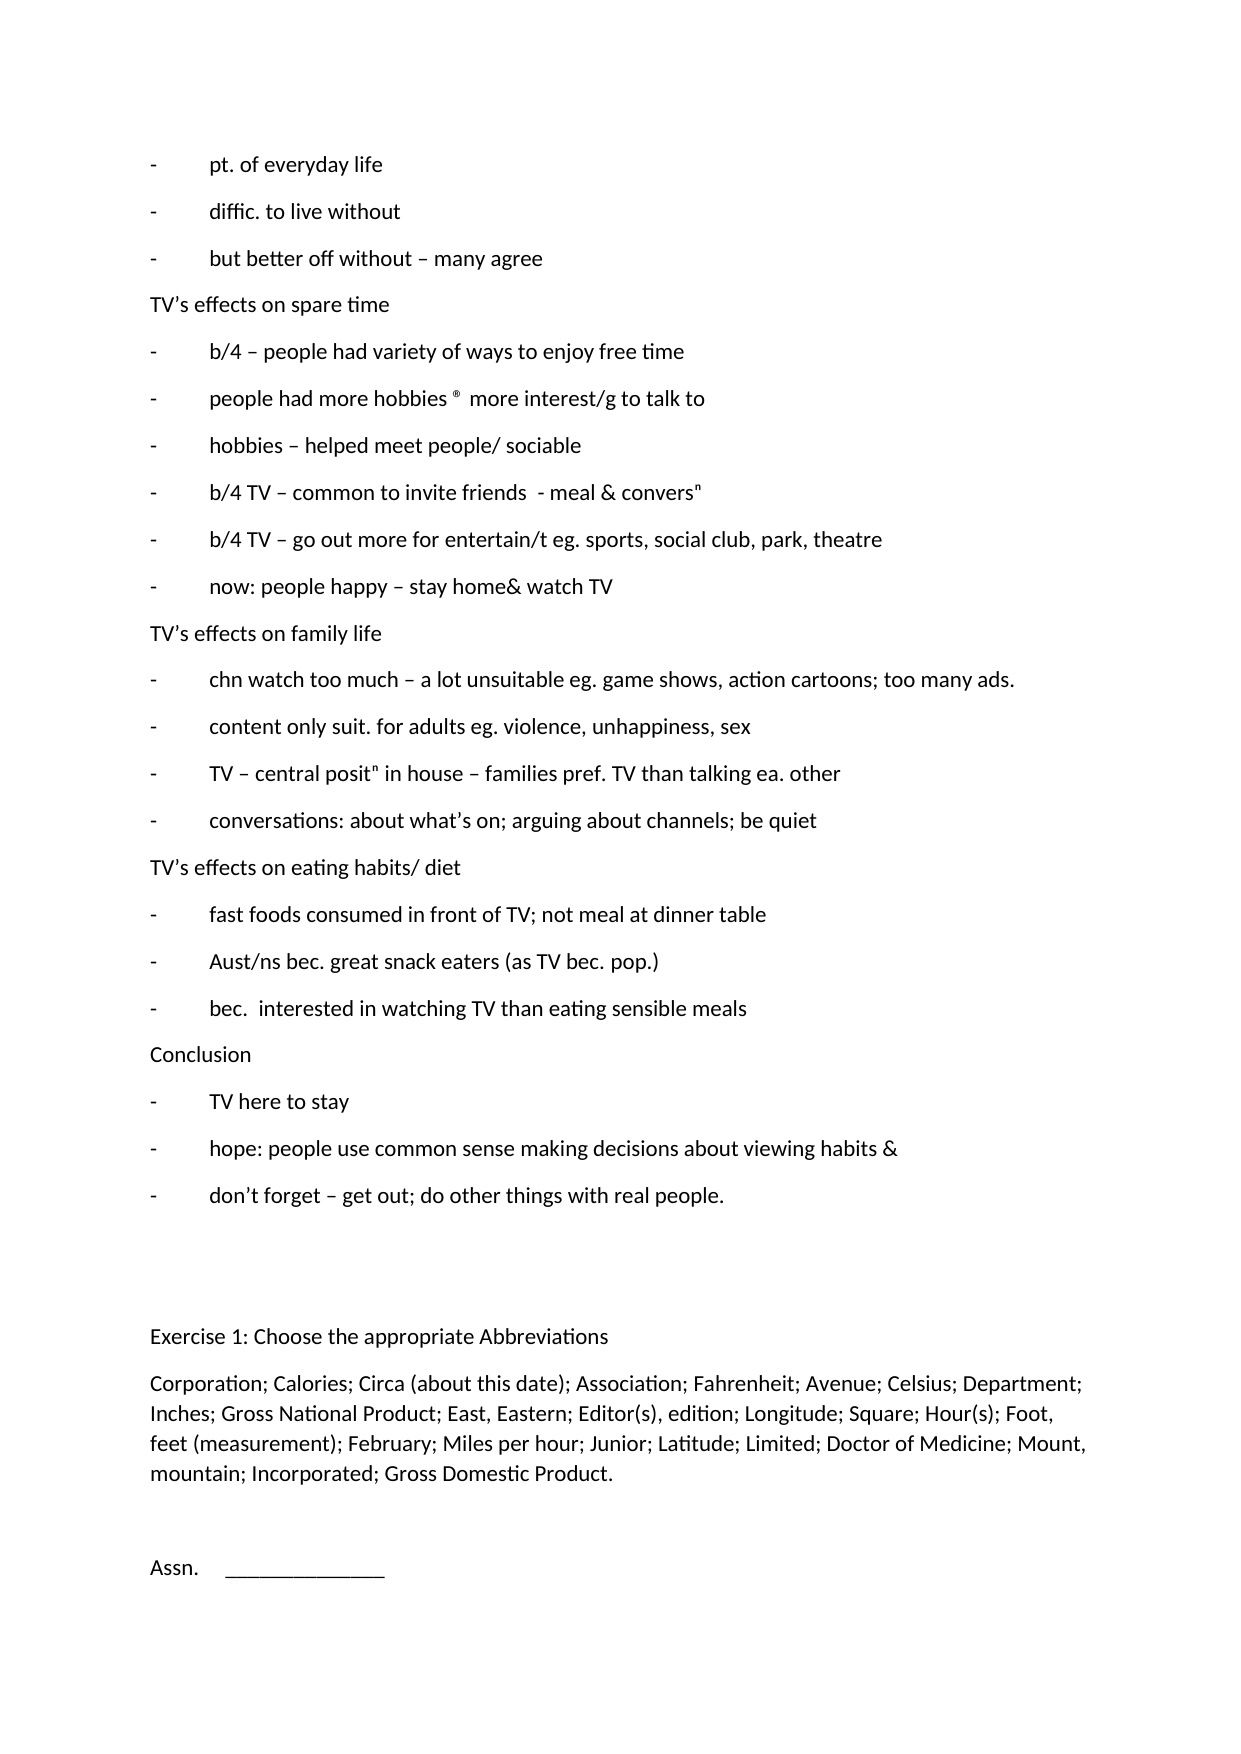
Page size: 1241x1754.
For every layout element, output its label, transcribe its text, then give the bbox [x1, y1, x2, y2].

text - hope: people use common sense making decisions about viewing habits & [150, 1134, 1090, 1162]
text TV’s effects on eating habits/ diet [150, 853, 1090, 881]
text - now: people happy – stay home& watch TV [150, 572, 1090, 600]
text - pt. of everyday life [150, 150, 1090, 178]
text - b/4 TV – common to invite friends - meal & conversⁿ [150, 478, 1090, 506]
text Conclusion [150, 1041, 1090, 1069]
text TV’s effects on family life [150, 619, 1090, 647]
text - chn watch too much – a lot unsuitable eg. game shows, action cartoons; too many ads. [150, 666, 1090, 694]
text - content only suit. for adults eg. violence, unhappiness, sex [150, 712, 1090, 741]
text - TV here to stay [150, 1087, 1090, 1116]
text - hobbies – helped meet people/ sociable [150, 431, 1090, 459]
text Exercise 1: Choose the appropriate Abbreviations [150, 1322, 1090, 1350]
text - conversations: about what’s on; arguing about channels; be quiet [150, 806, 1090, 834]
text TV’s effects on spare time [150, 291, 1090, 319]
text - but better off without – many agree [150, 244, 1090, 272]
text - bec. interested in watching TV than eating sensible meals [150, 994, 1090, 1022]
text - diffic. to live without [150, 197, 1090, 225]
text Corporation; Calories; Circa (about this date); Association; Fahrenheit; Avenue; Celsius; Department; Inches; Gross National Product; East, Eastern; Editor(s), edition; Longitude; Square; Hour(s); Foot, feet (measurement); February; Miles per hour; Junior; Latitude; Limited; Doctor of Medicine; Mount, mountain; Incorporated; Gross Domestic Product. [150, 1369, 1090, 1487]
text Assn. ______________ [150, 1553, 1090, 1581]
text - b/4 – people had variety of ways to enjoy free time [150, 337, 1090, 366]
text - Aust/ns bec. great snack eaters (as TV bec. pop.) [150, 947, 1090, 975]
text - don’t forget – get out; do other things with real people. [150, 1181, 1090, 1209]
text - fast foods consumed in front of TV; not meal at dinner table [150, 900, 1090, 928]
text - people had more hobbies ® more interest/g to talk to [150, 384, 1090, 412]
text - TV – central positⁿ in house – families pref. TV than talking ea. other [150, 759, 1090, 787]
text - b/4 TV – go out more for entertain/t eg. sports, social club, park, theatre [150, 525, 1090, 553]
